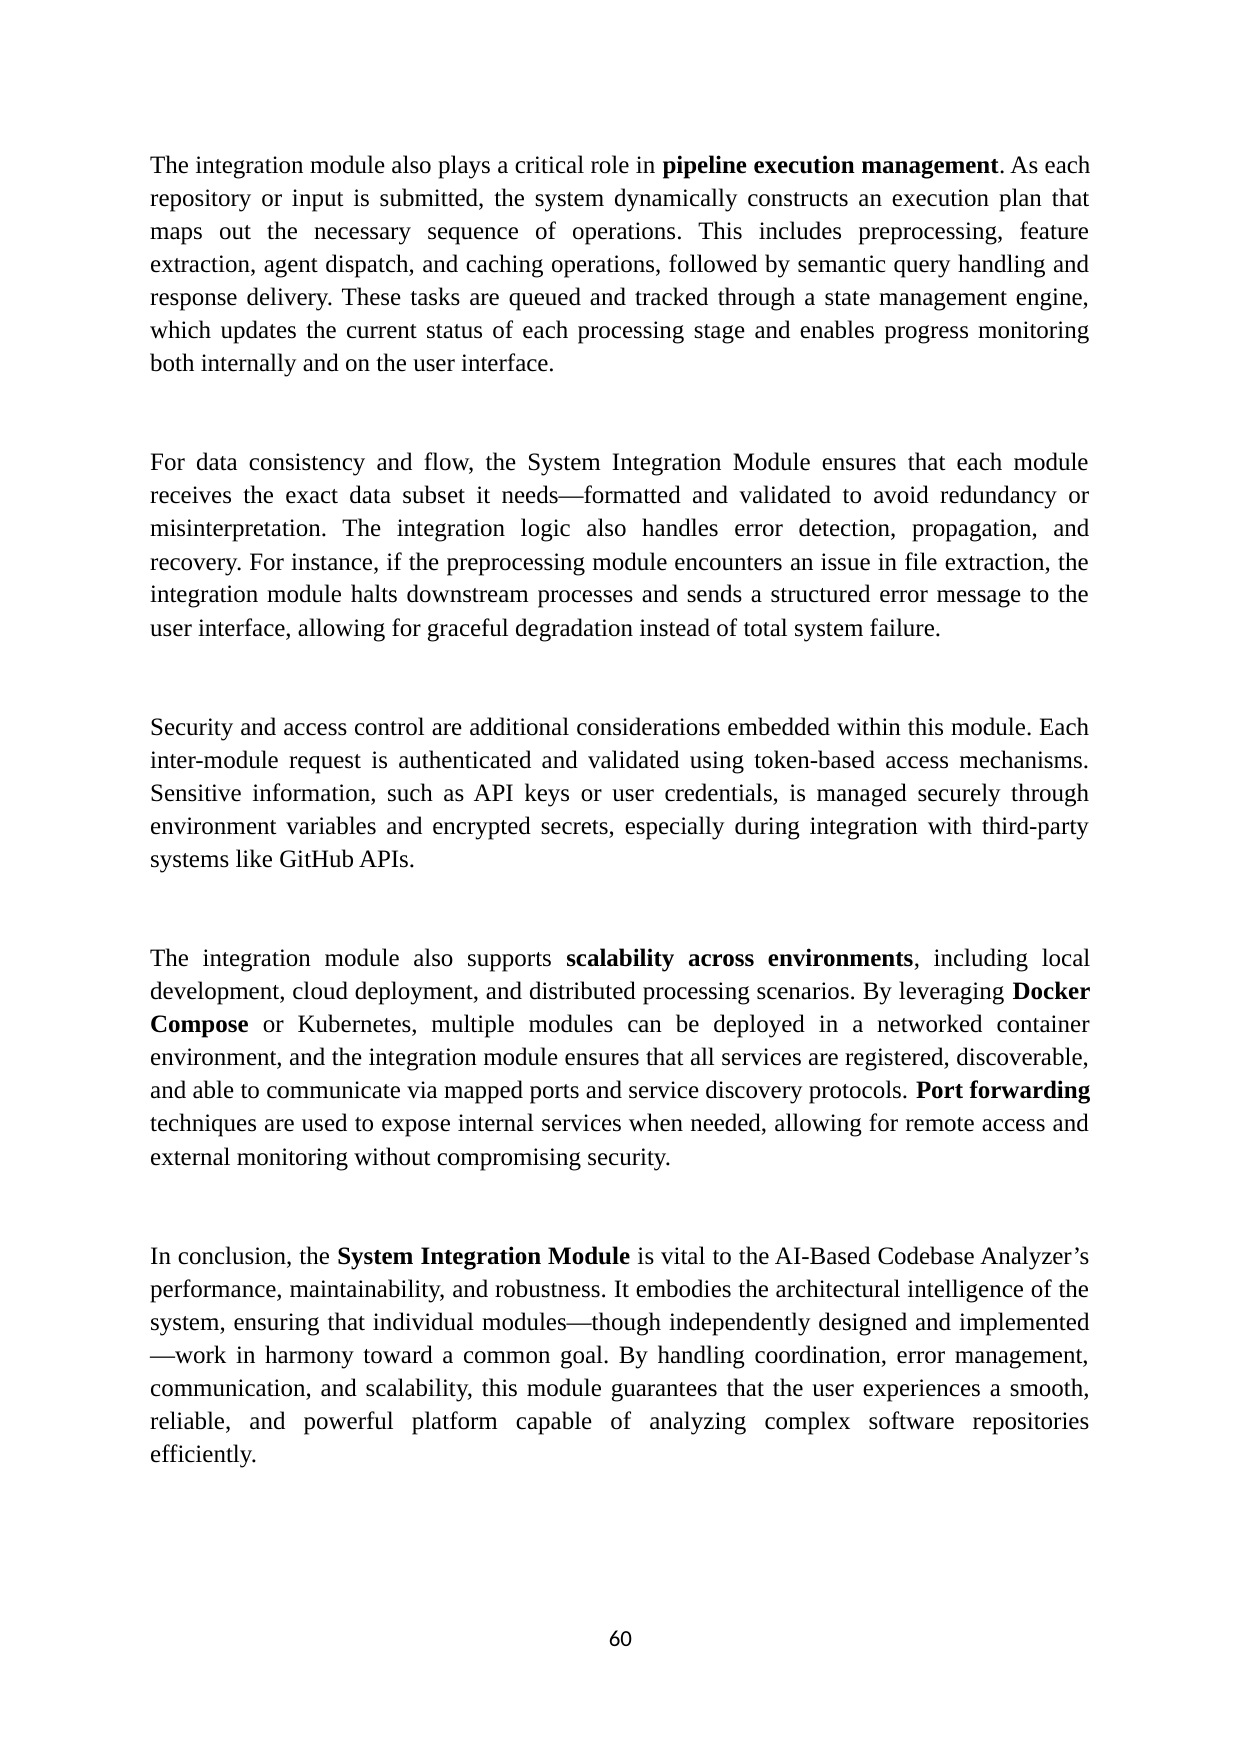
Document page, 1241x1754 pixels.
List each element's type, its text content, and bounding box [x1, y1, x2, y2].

text The integration module also supports scalability across environments, including local development, cloud deployment, and distributed processing scenarios. By leveraging Docker Compose or Kubernetes, multiple modules can be deployed in a networked container environment, and the integration module ensures that all services are registered, discoverable, and able to communicate via mapped ports and service discovery protocols. Port forwarding techniques are used to expose internal services when needed, allowing for remote access and external monitoring without compromising security. [150, 943, 1090, 1170]
text In conclusion, the System Integration Module is vital to the AI-Based Codebase Analyzer’s performance, maintainability, and robustness. It embodies the architectural intelligence of the system, ensuring that individual modules—though independently designed and implemented—work in harmony toward a common goal. By handling coordination, error management, communication, and scalability, this module guarantees that the user experiences a smooth, reliable, and powerful platform capable of analyzing complex software repositories efficiently. [150, 1241, 1090, 1468]
text For data consistency and flow, the System Integration Module ensures that each module receives the exact data subset it needs—formatted and validated to avoid redundancy or misinterpretation. The integration logic also handles error detection, propagation, and recovery. For instance, if the preprocessing module encounters an issue in file extraction, the integration module halts downstream processes and sends a structured error message to the user interface, allowing for graceful degradation instead of total system failure. [150, 447, 1090, 641]
text Security and access control are additional considerations embedded within this module. Each inter-module request is authenticated and validated using token-based access mechanisms. Sensitive information, such as API keys or user credentials, is managed securely through environment variables and encrypted secrets, especially during integration with third-party systems like GitHub APIs. [150, 712, 1090, 873]
text The integration module also plays a critical role in pipeline execution management. As each repository or input is submitted, the system dynamically constructs an execution plan that maps out the necessary sequence of operations. This includes preprocessing, feature extraction, agent dispatch, and caching operations, followed by semantic query handling and response delivery. These tasks are queued and tracked through a state management engine, which updates the current status of each processing stage and enables progress monitoring both internally and on the user interface. [150, 150, 1090, 377]
